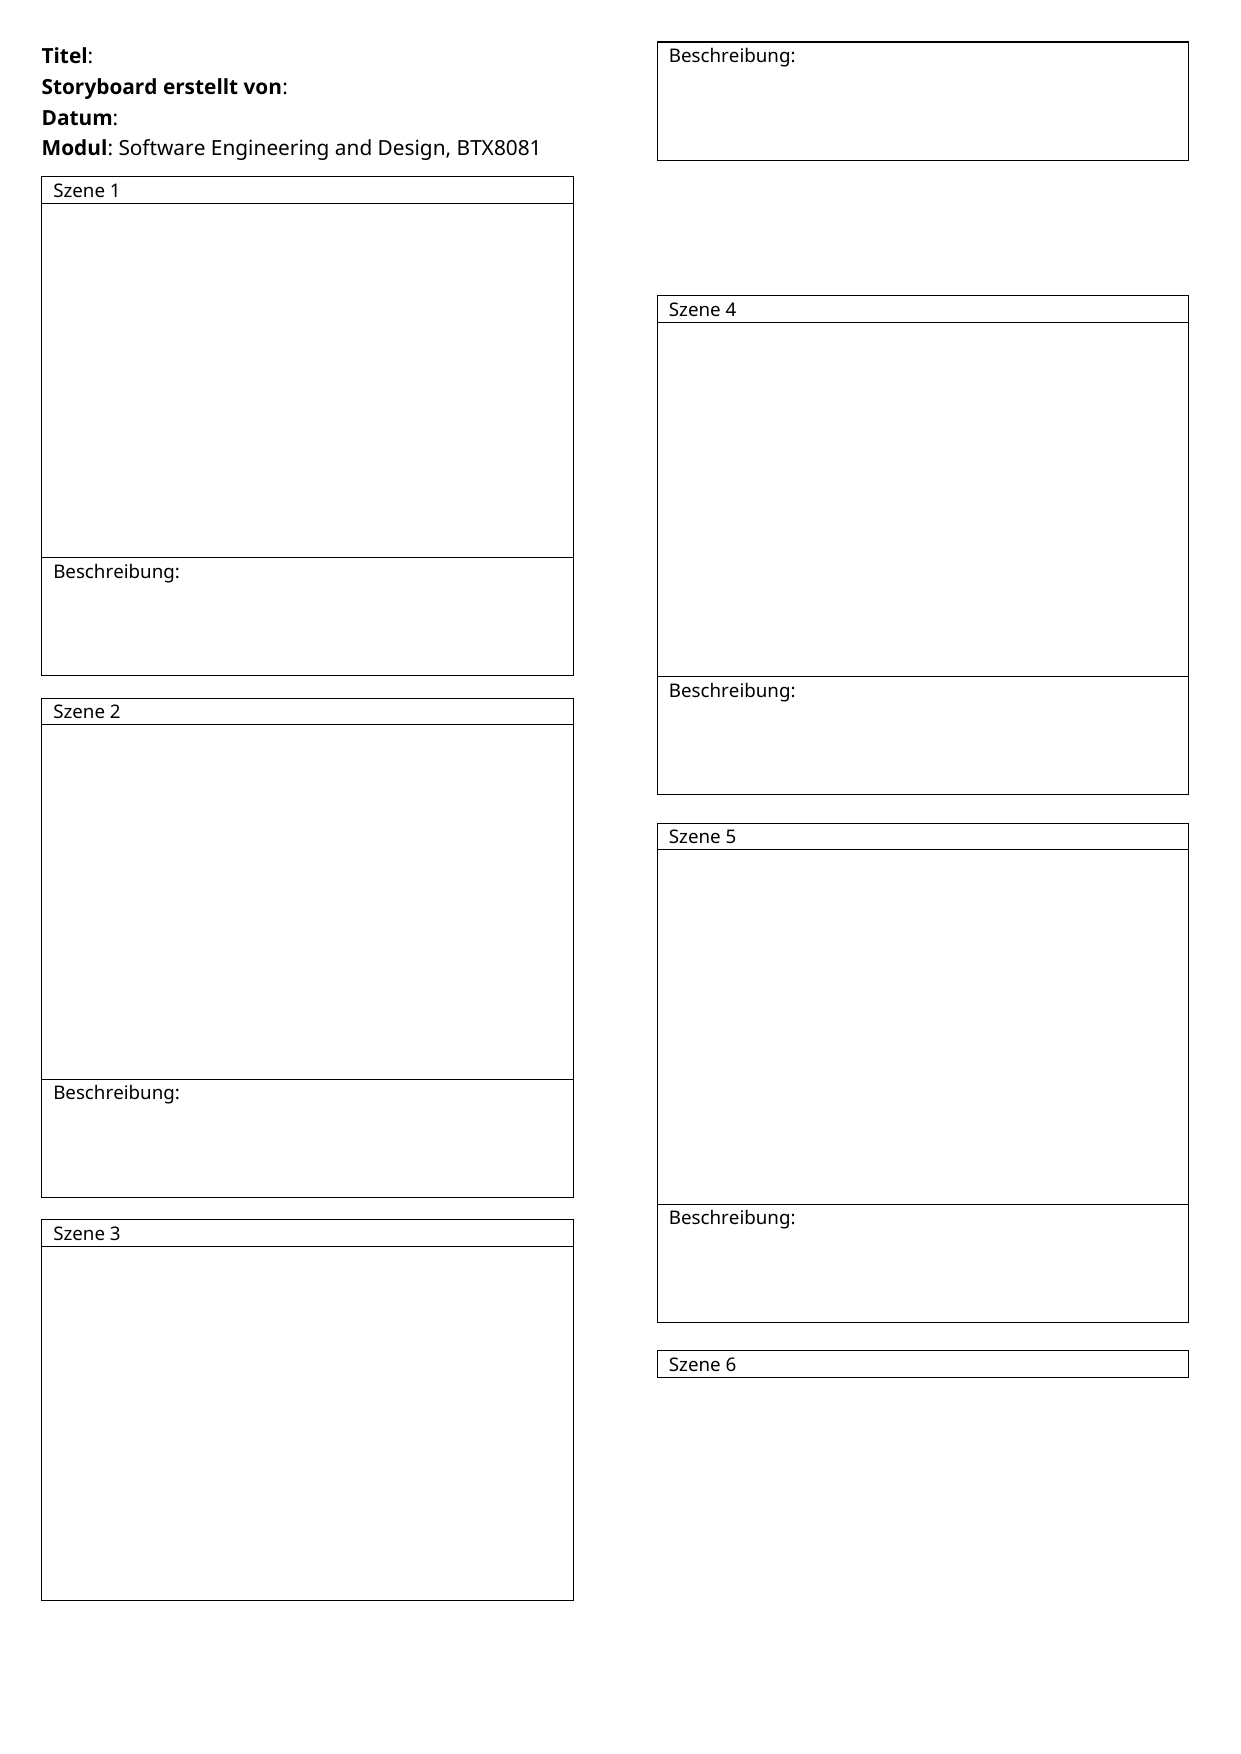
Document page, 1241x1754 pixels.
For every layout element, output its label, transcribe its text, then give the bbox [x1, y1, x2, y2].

table_cell [658, 323, 1188, 676]
table_cell [658, 850, 1188, 1203]
text Modul: Software Engineering and Design, BTX8081 [41, 133, 583, 162]
table_header Szene 1 [42, 177, 573, 203]
table_header Szene 6 [658, 1351, 1188, 1377]
text Titel: [41, 41, 583, 70]
text Datum: [41, 103, 583, 131]
text Storyboard erstellt von: [41, 72, 583, 100]
table_header Szene 2 [42, 699, 573, 724]
table_cell Beschreibung: [42, 1080, 573, 1197]
table_cell [42, 204, 573, 557]
table_header Szene 4 [658, 296, 1188, 322]
table_header Szene 3 [42, 1220, 573, 1246]
table_cell [42, 725, 573, 1078]
table_cell Beschreibung: [42, 558, 573, 675]
table_cell Beschreibung: [658, 1205, 1188, 1322]
table_header Szene 5 [658, 824, 1188, 849]
table_cell Beschreibung: [658, 43, 1188, 159]
table_cell [42, 1247, 573, 1600]
table_cell Beschreibung: [658, 677, 1188, 794]
